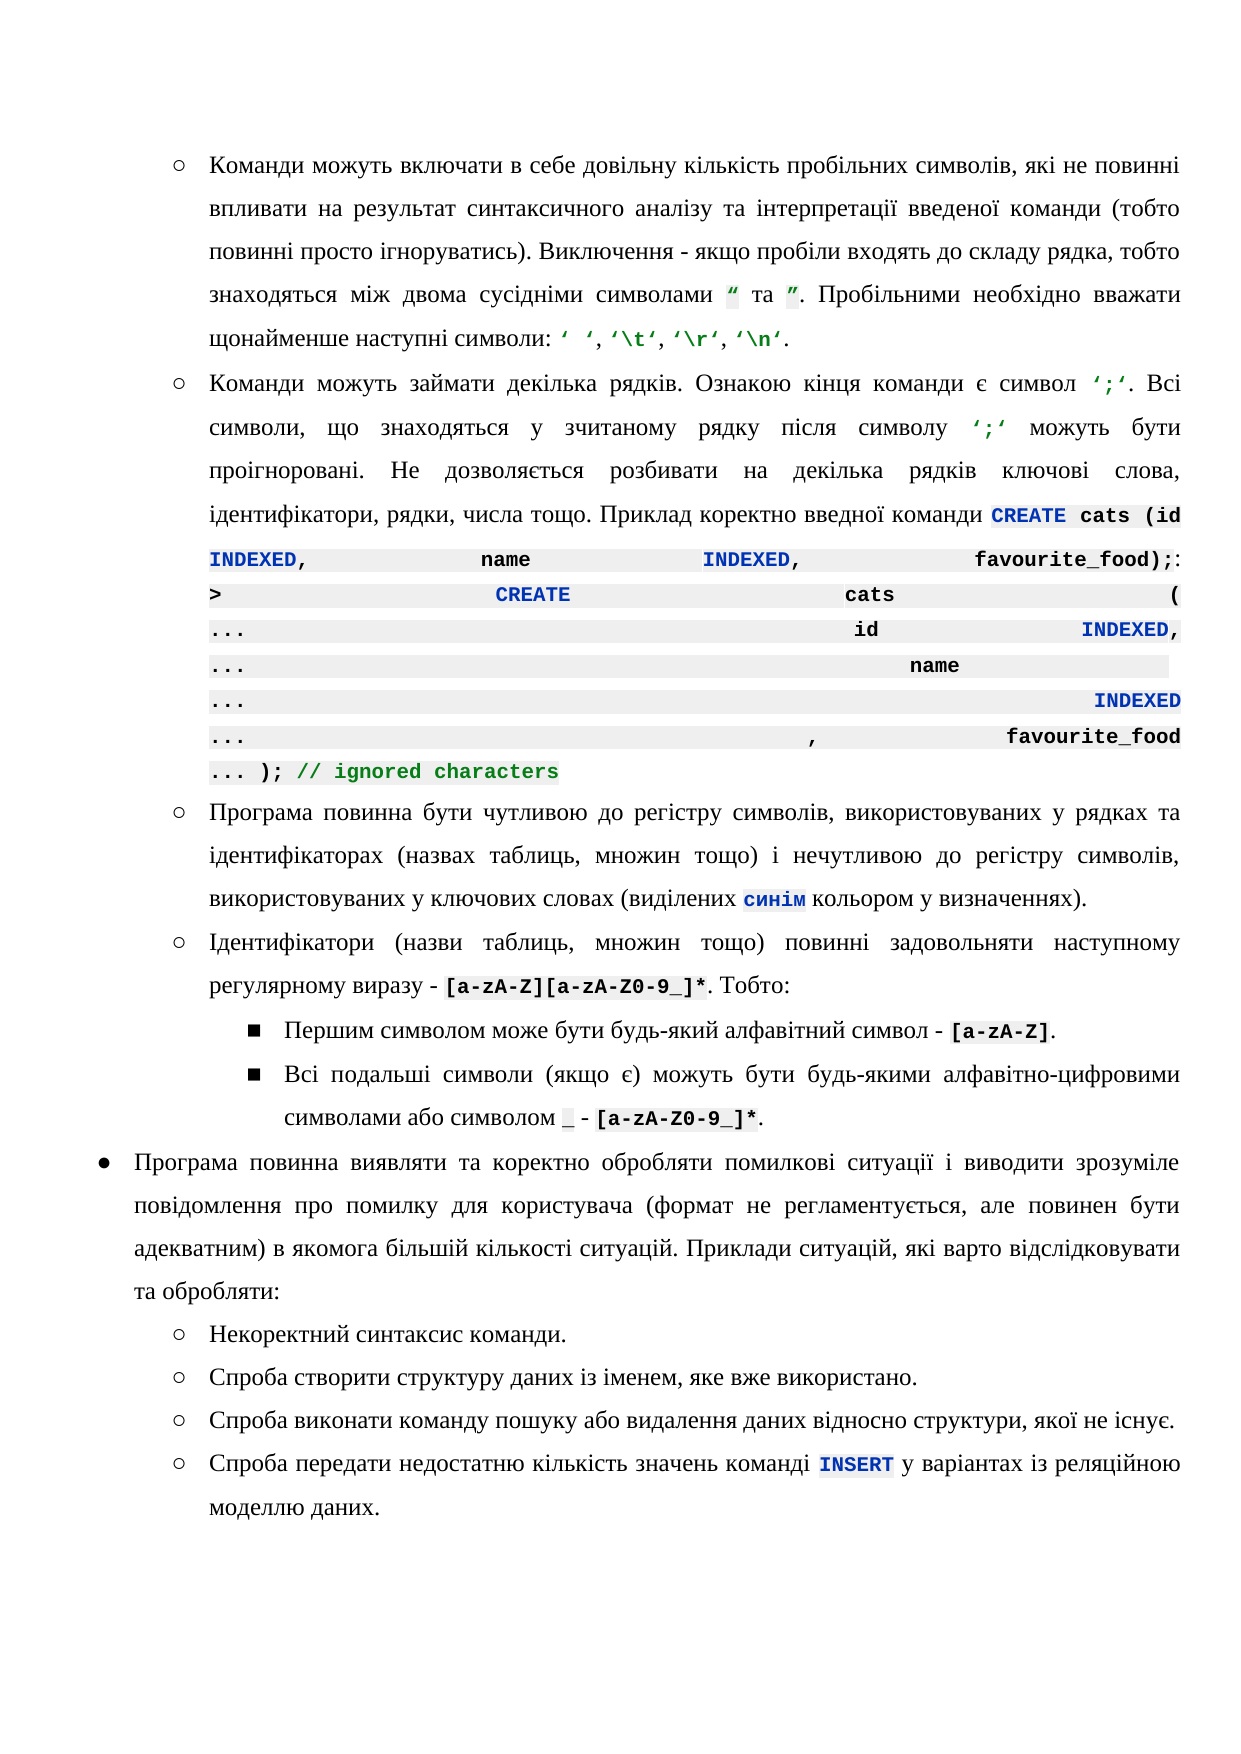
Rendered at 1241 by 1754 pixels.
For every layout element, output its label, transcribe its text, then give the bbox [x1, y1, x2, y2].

list Ідентифікатори (назви таблиць, множин тощо) повинні задовольняти наступному регулярному виразу - [a-zA-Z][a-zA-Z0-9_]*. Тобто: [171, 927, 1181, 1000]
list Команди можуть займати декілька рядків. Ознакою кінця команди є символ ‘;‘. Всі символи, що знаходяться у зчитаному рядку після символу ‘;‘ можуть бути проігноровані. Не дозволяється розбивати на декілька рядків ключові слова, ідентифікатори, рядки, числа тощо. Приклад коректно введної команди CREATE cats (id INDEXED, name INDEXED, favourite_food);: > CREATE cats ( ... id INDEXED, ... name ... INDEXED ... , favourite_food ... ); // ignored characters [171, 368, 1181, 785]
list Команди можуть включати в себе довільну кількість пробільних символів, які не повинні впливати на результат синтаксичного аналізу та інтерпретації введеної команди (тобто повинні просто ігноруватись). Виключення - якщо пробіли входять до складу рядка, тобто знаходяться між двома сусідніми символами “ та ”. Пробільними необхідно вважати щонайменше наступні символи: ‘ ‘, ‘\t‘, ‘\r‘, ‘\n‘. [171, 150, 1181, 353]
list Спроба виконати команду пошуку або видалення даних відносно структури, якої не існує. [171, 1405, 1181, 1434]
list Некоректний синтаксис команди. [171, 1319, 1181, 1348]
list Спроба створити структуру даних із іменем, яке вже використано. [171, 1362, 1181, 1391]
list Програма повинна виявляти та коректно обробляти помилкові ситуації і виводити зрозуміле повідомлення про помилку для користувача (формат не регламентується, але повинен бути адекватним) в якомога більшій кількості ситуацій. Приклади ситуацій, які варто відслідковувати та обробляти: [96, 1147, 1181, 1305]
list Всі подальші символи (якщо є) можуть бути будь-якими алфавітно-цифровими символами або символом _ - [a-zA-Z0-9_]*. [246, 1059, 1181, 1132]
list Першим символом може бути будь-який алфавітний символ - [a-zA-Z]. [246, 1015, 1181, 1044]
list Спроба передати недостатню кількість значень команді INSERT у варіантах із реляційною моделлю даних. [171, 1448, 1181, 1521]
list Програма повинна бути чутливою до регістру символів, використовуваних у рядках та ідентифікаторах (назвах таблиць, множин тощо) і нечутливою до регістру символів, використовуваних у ключових словах (виділених синім кольором у визначеннях). [171, 797, 1181, 912]
